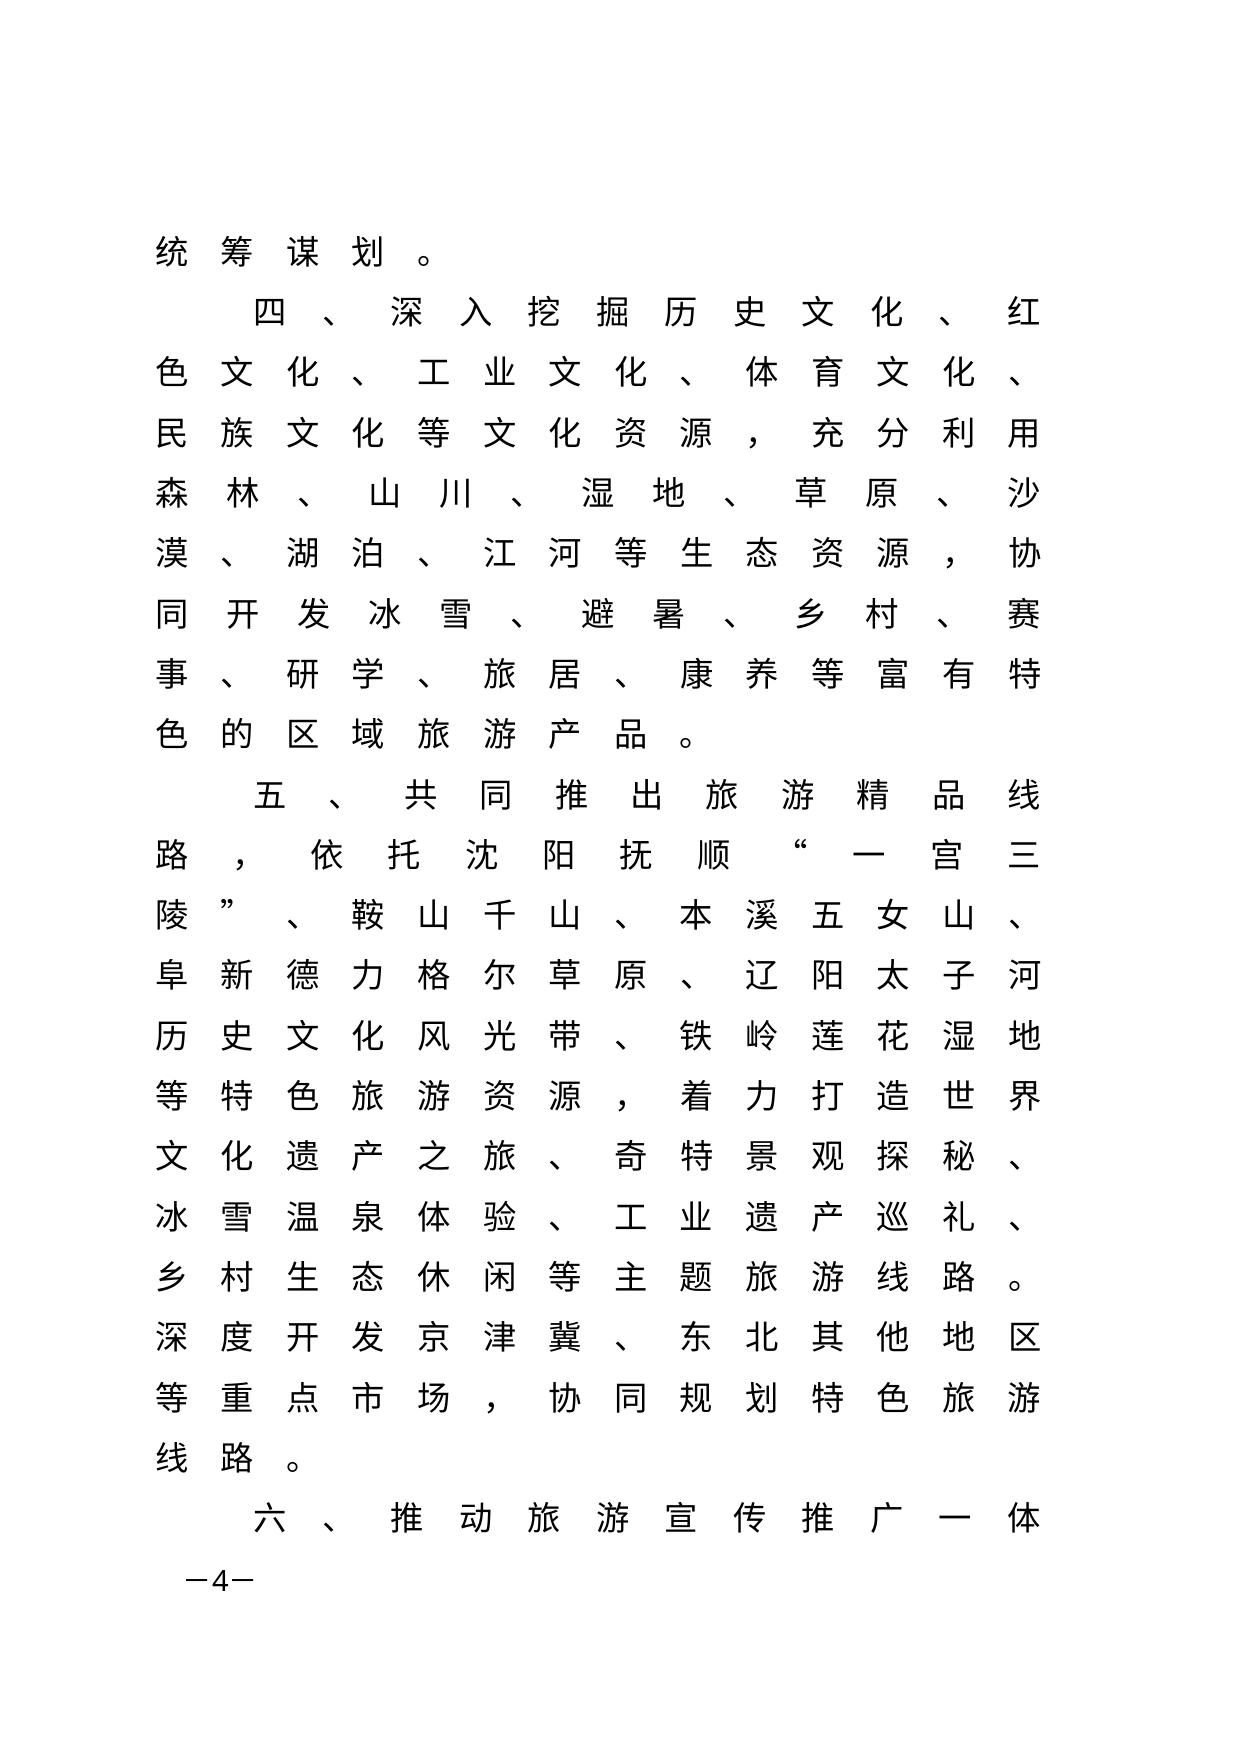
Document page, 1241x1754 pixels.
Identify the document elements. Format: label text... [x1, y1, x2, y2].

list 三、协商编制统一的旅游发展规划，加强区域内旅游资源保护和利用、旅游基础设施和公共服务设施建设、旅游市场开发、旅游产业发展和重大项目布局等统筹谋划。 [155, 219, 1073, 280]
list 四、深入挖掘历史文化、红色文化、工业文化、体育文化、民族文化等文化资源，充分利用森林、山川、湿地、草原、沙漠、湖泊、江河等生态资源，协同开发冰雪、避暑、乡村、赛事、研学、旅居、康养等富有特色的区域旅游产品。 [155, 280, 1073, 762]
list 六、推动旅游宣传推广一体化，共同研究推出旅游整体形象标识和宣传口号，提升区域旅游辨识度和影响力。建立联合宣传推广机制，创新旅游宣传推广理念方式，加强新媒体宣传推广。联合开展旅游节庆展会及四季营销推广等活动，加强客源市场互动、游客互送。 [155, 1486, 1073, 1546]
list 五、共同推出旅游精品线路，依托沈阳抚顺“一宫三陵”、鞍山千山、本溪五女山、阜新德力格尔草原、辽阳太子河历史文化风光带、铁岭莲花湿地等特色旅游资源，着力打造世界文化遗产之旅、奇特景观探秘、冰雪温泉体验、工业遗产巡礼、乡村生态休闲等主题旅游线路。深度开发京津冀、东北其他地区等重点市场，协同规划特色旅游线路。 [155, 762, 1073, 1486]
